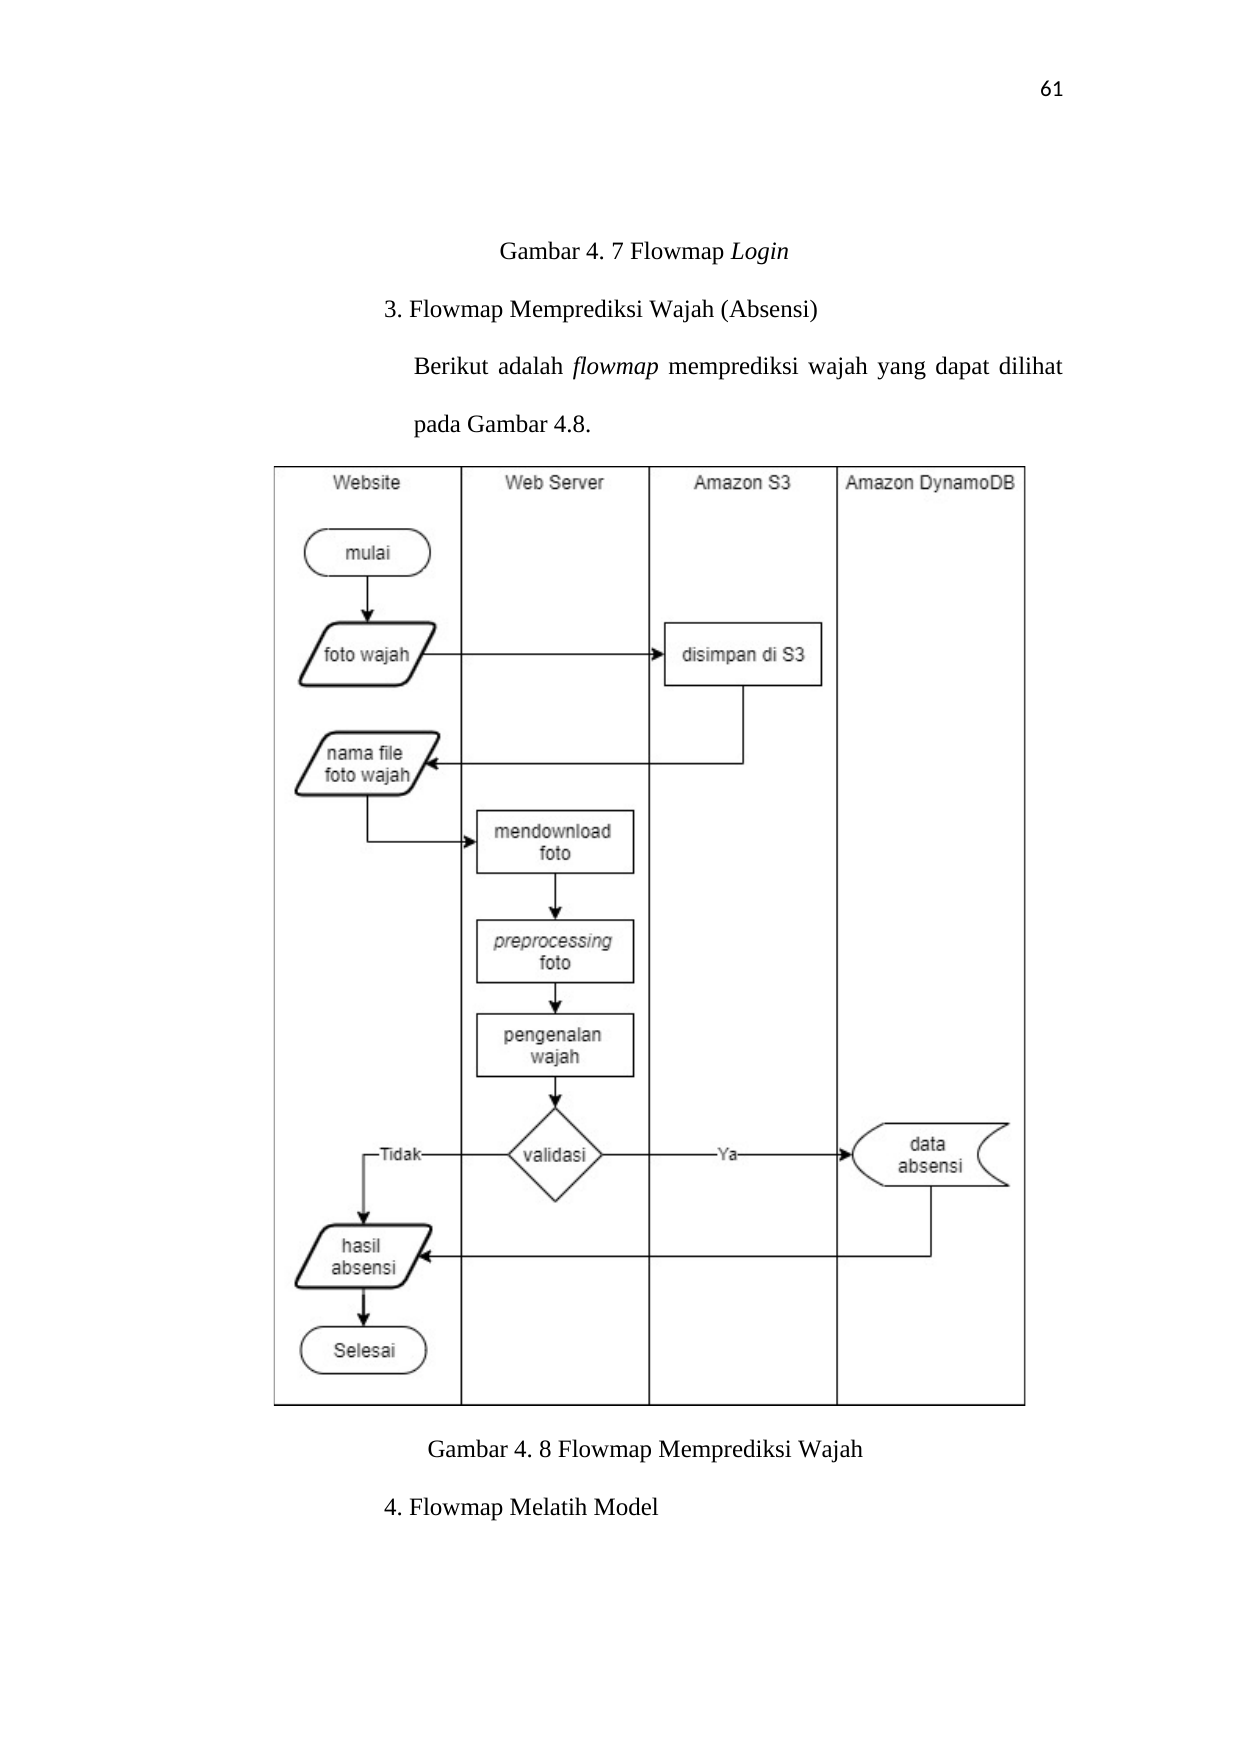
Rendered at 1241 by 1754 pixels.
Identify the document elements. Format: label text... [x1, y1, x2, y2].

text Flowmap Melatih Model [384, 1492, 1063, 1520]
text Gambar 4. 8 Flowmap Memprediksi Wajah [227, 1434, 1063, 1463]
picture [273, 466, 1026, 1406]
text Gambar 4. 7 Flowmap Login [227, 236, 1063, 265]
text Berikut adalah flowmap memprediksi wajah yang dapat dilihat pada Gambar 4.8. [413, 351, 1063, 437]
text Flowmap Memprediksi Wajah (Absensi) [384, 294, 1063, 322]
